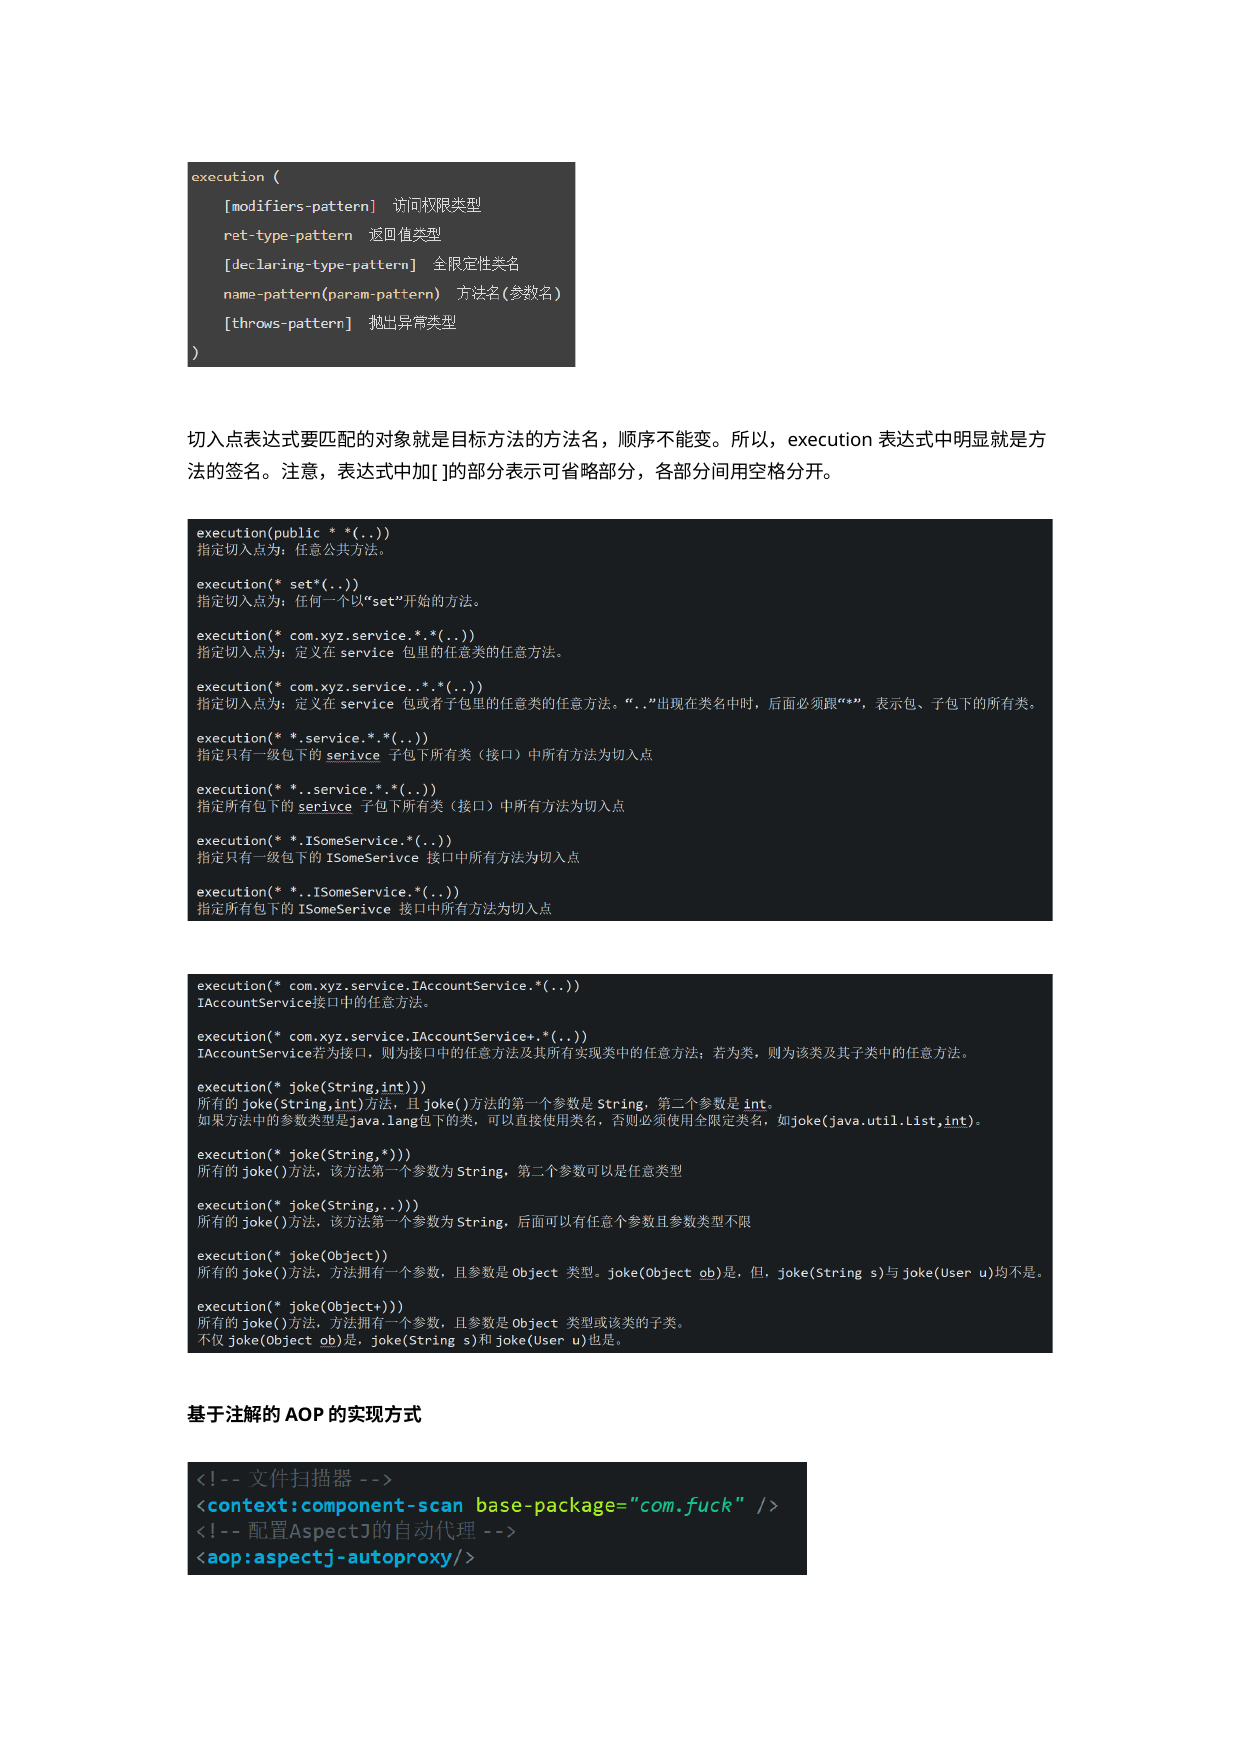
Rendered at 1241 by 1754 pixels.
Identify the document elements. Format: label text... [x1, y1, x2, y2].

picture [187, 162, 576, 367]
text 切入点表达式要匹配的对象就是目标方法的方法名，顺序不能变。所以，execution 表达式中明显就是方法的签名。注意，表达式中加[ ]的部分表示可省略部分，各部分间用空格分开。 [187, 422, 1053, 487]
text 基于注解的AOP的实现方式 [187, 1397, 1053, 1429]
picture [187, 974, 1053, 1353]
picture [187, 1462, 807, 1575]
picture [187, 519, 1053, 921]
